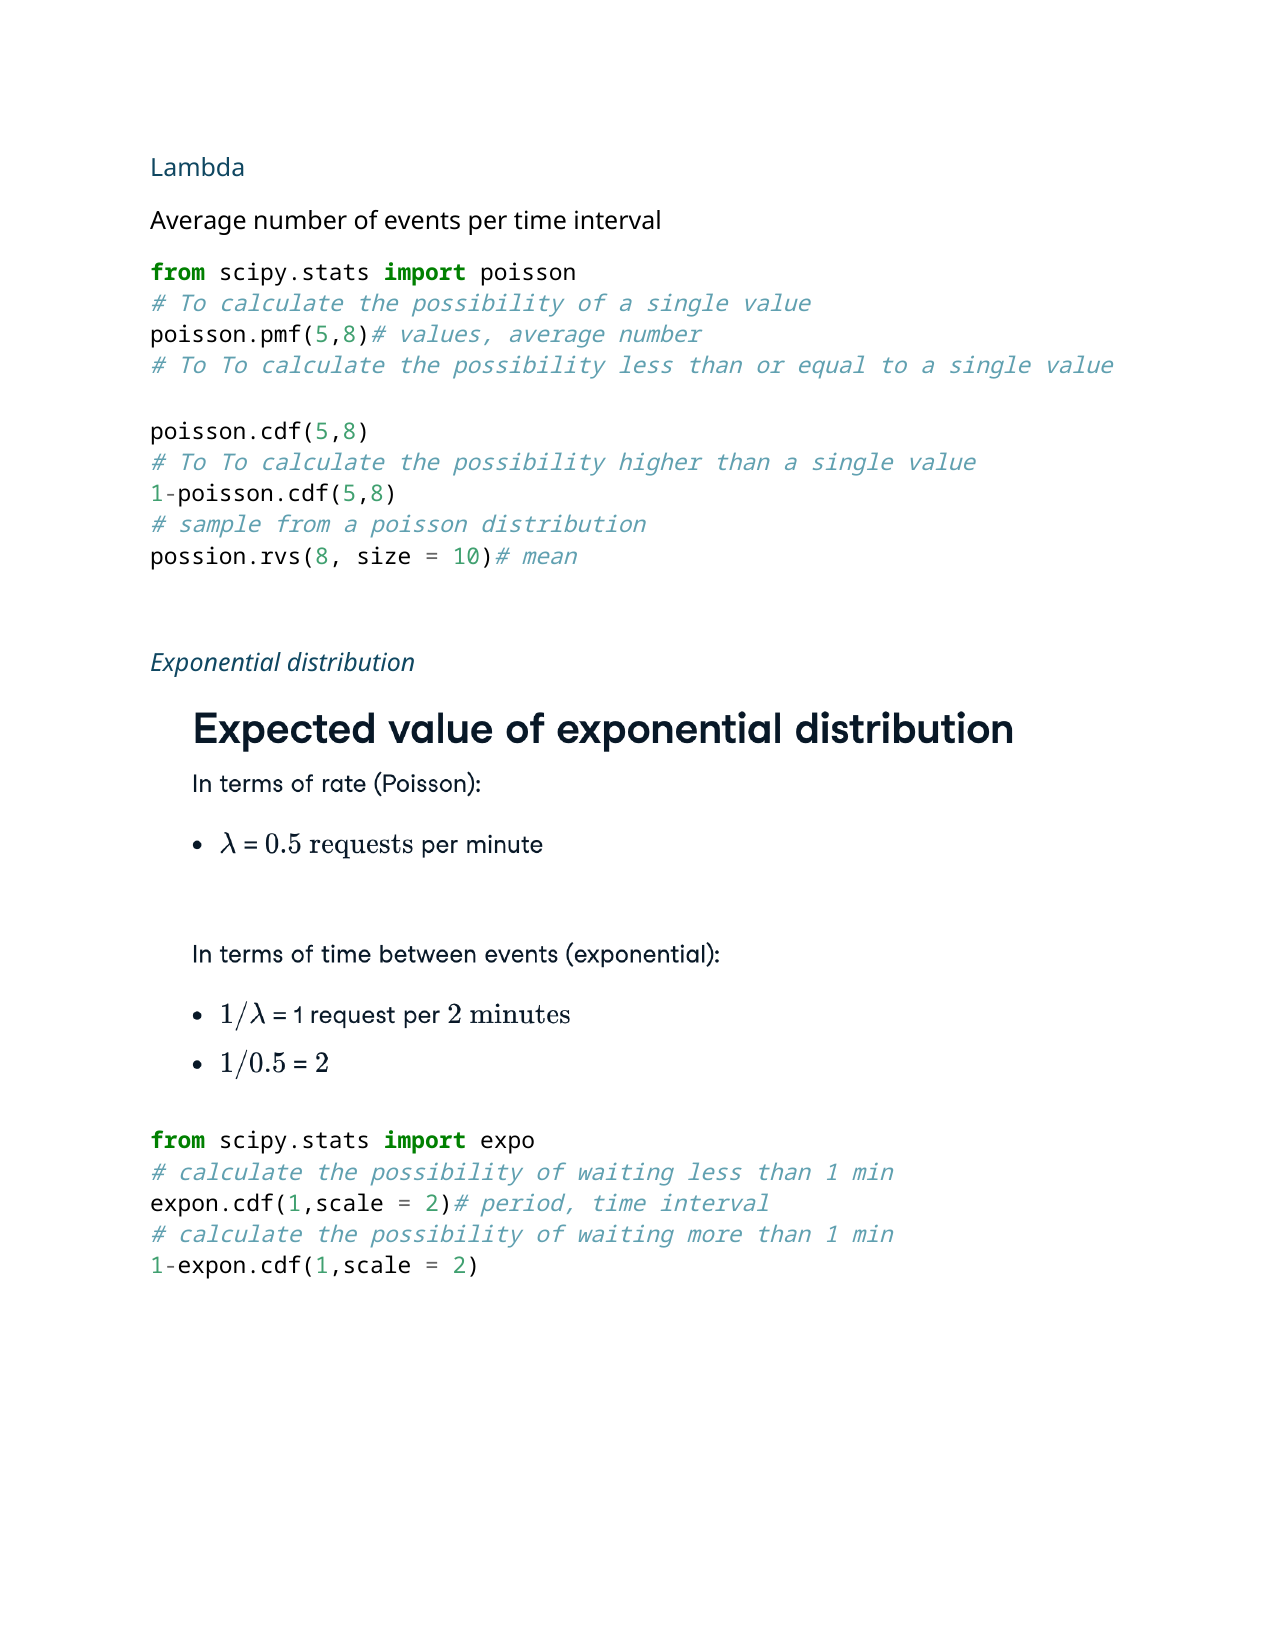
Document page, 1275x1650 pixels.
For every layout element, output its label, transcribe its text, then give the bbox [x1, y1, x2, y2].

subtitle Exponential distribution [150, 644, 1125, 679]
text from scipy.stats import poisson # To calculate the possibility of a single value poisson.pmf(5,8)# values, average number # To To calculate the possibility less than or equal to a single value poisson.cdf(5,8) # To To calculate the possibility higher than a single value 1-poisson.cdf(5,8) # sample from a poisson distribution possion.rvs(8, size = 10)# mean [150, 256, 1125, 571]
text Average number of events per time interval [150, 203, 1125, 237]
subtitle Lambda [150, 150, 1125, 184]
text from scipy.stats import expo # calculate the possibility of waiting less than 1 min expon.cdf(1,scale = 2)# period, time interval # calculate the possibility of waiting more than 1 min 1-expon.cdf(1,scale = 2) [150, 1124, 1125, 1280]
picture [168, 697, 1044, 1106]
